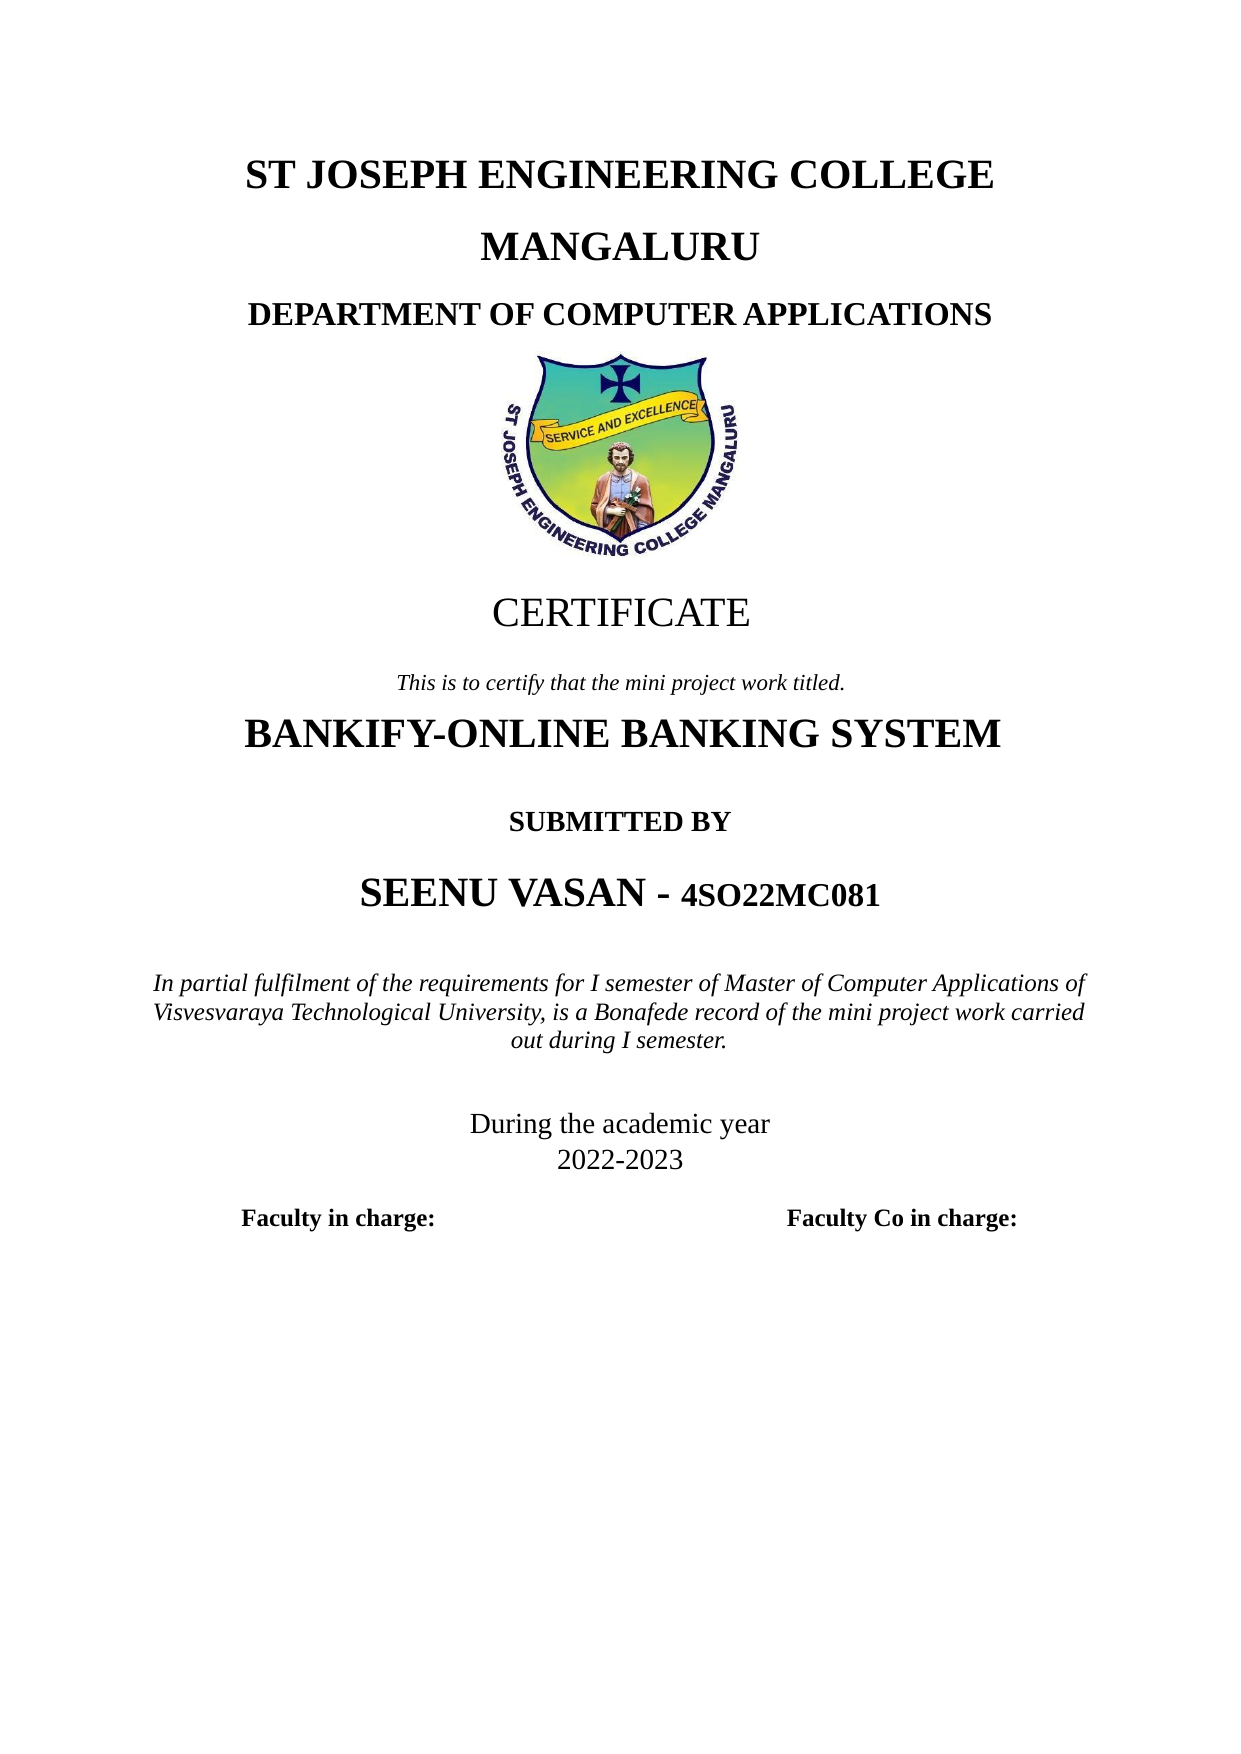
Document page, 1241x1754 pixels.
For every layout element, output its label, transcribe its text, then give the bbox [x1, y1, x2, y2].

table_header Faculty in charge: [56, 1178, 620, 1569]
text ST JOSEPH ENGINEERING COLLEGE MANGALURU [150, 150, 1090, 270]
text In partial fulfilment of the requirements for I semester of Master of Computer Applications of Visvesvaraya Technological University, is a Bonafede record of the mini project work carried out during I semester. [150, 968, 1090, 1054]
subtitle SEENU VASAN - 4SO22MC081 [150, 867, 1090, 915]
table_header Faculty Co in charge: [620, 1178, 1184, 1569]
text During the academic year [150, 1106, 1089, 1139]
text BANKIFY-ONLINE BANKING SYSTEM [150, 708, 1090, 756]
picture [501, 351, 740, 557]
text This is to certify that the mini project work titled. [152, 669, 1090, 695]
text SUBMITTED BY [150, 804, 1090, 838]
text DEPARTMENT OF COMPUTER APPLICATIONS [150, 294, 1090, 332]
text CERTIFICATE [152, 587, 1090, 635]
text 2022-2023 [150, 1142, 1090, 1176]
